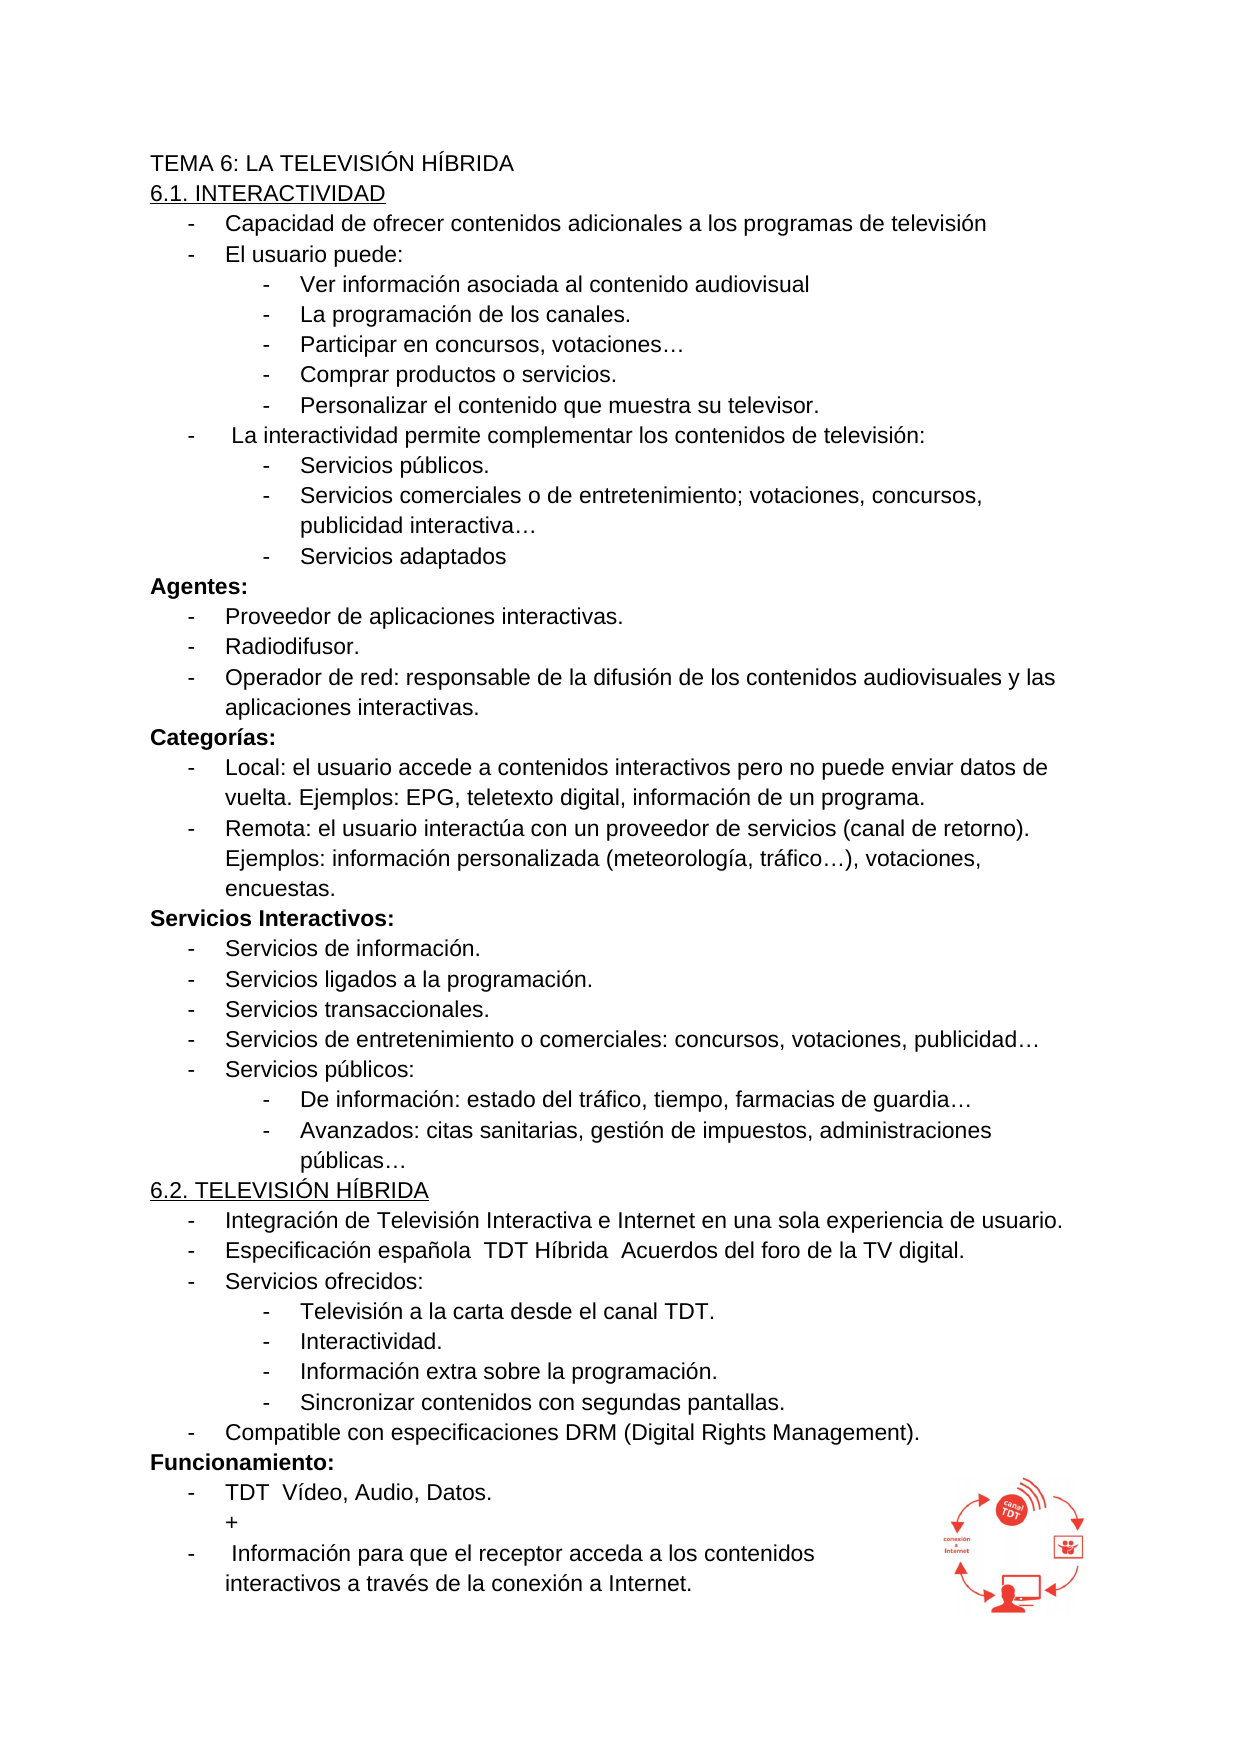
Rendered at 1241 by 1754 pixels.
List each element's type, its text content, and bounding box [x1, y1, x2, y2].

list Compatible con especificaciones DRM (Digital Rights Management). [187, 1419, 1090, 1445]
list Servicios comerciales o de entretenimiento; votaciones, concursos, publicidad interactiva… [262, 482, 1090, 539]
text + [225, 1509, 940, 1536]
text TEMA 6: LA TELEVISIÓN HÍBRIDA [150, 150, 1090, 176]
list Radiodifusor. [187, 633, 1090, 660]
list El usuario puede: [187, 241, 1090, 267]
list Operador de red: responsable de la difusión de los contenidos audiovisuales y las aplicaciones interactivas. [187, 663, 1090, 720]
list Servicios públicos: [187, 1056, 1090, 1083]
list Interactividad. [262, 1328, 1090, 1354]
list Proveedor de aplicaciones interactivas. [187, 603, 1090, 629]
list Sincronizar contenidos con segundas pantallas. [262, 1388, 1090, 1415]
list Integración de Televisión Interactiva e Internet en una sola experiencia de usuario. [187, 1207, 1090, 1234]
list La programación de los canales. [262, 301, 1090, 327]
list Información para que el receptor acceda a los contenidos interactivos a través de la conexión a Internet. [187, 1539, 940, 1596]
list Servicios ofrecidos: [187, 1268, 1090, 1294]
list Personalizar el contenido que muestra su televisor. [262, 392, 1090, 418]
list Ver información asociada al contenido audiovisual [262, 271, 1090, 297]
list TDT Vídeo, Audio, Datos. [187, 1479, 940, 1506]
list Información extra sobre la programación. [262, 1358, 1090, 1385]
text 6.1. INTERACTIVIDAD [150, 180, 1090, 207]
list Servicios transaccionales. [187, 996, 1090, 1022]
text Categorías: [150, 724, 1090, 750]
list Especificación española TDT Híbrida Acuerdos del foro de la TV digital. [187, 1237, 1090, 1264]
list Local: el usuario accede a contenidos interactivos pero no puede enviar datos de vuelta. Ejemplos: EPG, teletexto digital, información de un programa. [187, 754, 1090, 811]
list Avanzados: citas sanitarias, gestión de impuestos, administraciones públicas… [262, 1117, 1090, 1173]
list Participar en concursos, votaciones… [262, 331, 1090, 358]
list Servicios públicos. [262, 452, 1090, 478]
list Servicios de información. [187, 935, 1090, 962]
list Televisión a la carta desde el canal TDT. [262, 1298, 1090, 1324]
text Agentes: [150, 573, 1090, 599]
list Servicios ligados a la programación. [187, 966, 1090, 992]
text 6.2. TELEVISIÓN HÍBRIDA [150, 1177, 1090, 1203]
list Remota: el usuario interactúa con un proveedor de servicios (canal de retorno). Ejemplos: información personalizada (meteorología, tráfico…), votaciones, encuestas. [187, 814, 1090, 901]
text Servicios Interactivos: [150, 905, 1090, 932]
text Funcionamiento: [150, 1449, 1090, 1475]
picture [940, 1470, 1090, 1621]
list Comprar productos o servicios. [262, 361, 1090, 388]
list De información: estado del tráfico, tiempo, farmacias de guardia… [262, 1086, 1090, 1113]
list La interactividad permite complementar los contenidos de televisión: [187, 422, 1090, 448]
list Servicios de entretenimiento o comerciales: concursos, votaciones, publicidad… [187, 1026, 1090, 1052]
list Servicios adaptados [262, 543, 1090, 569]
list Capacidad de ofrecer contenidos adicionales a los programas de televisión [187, 210, 1090, 237]
